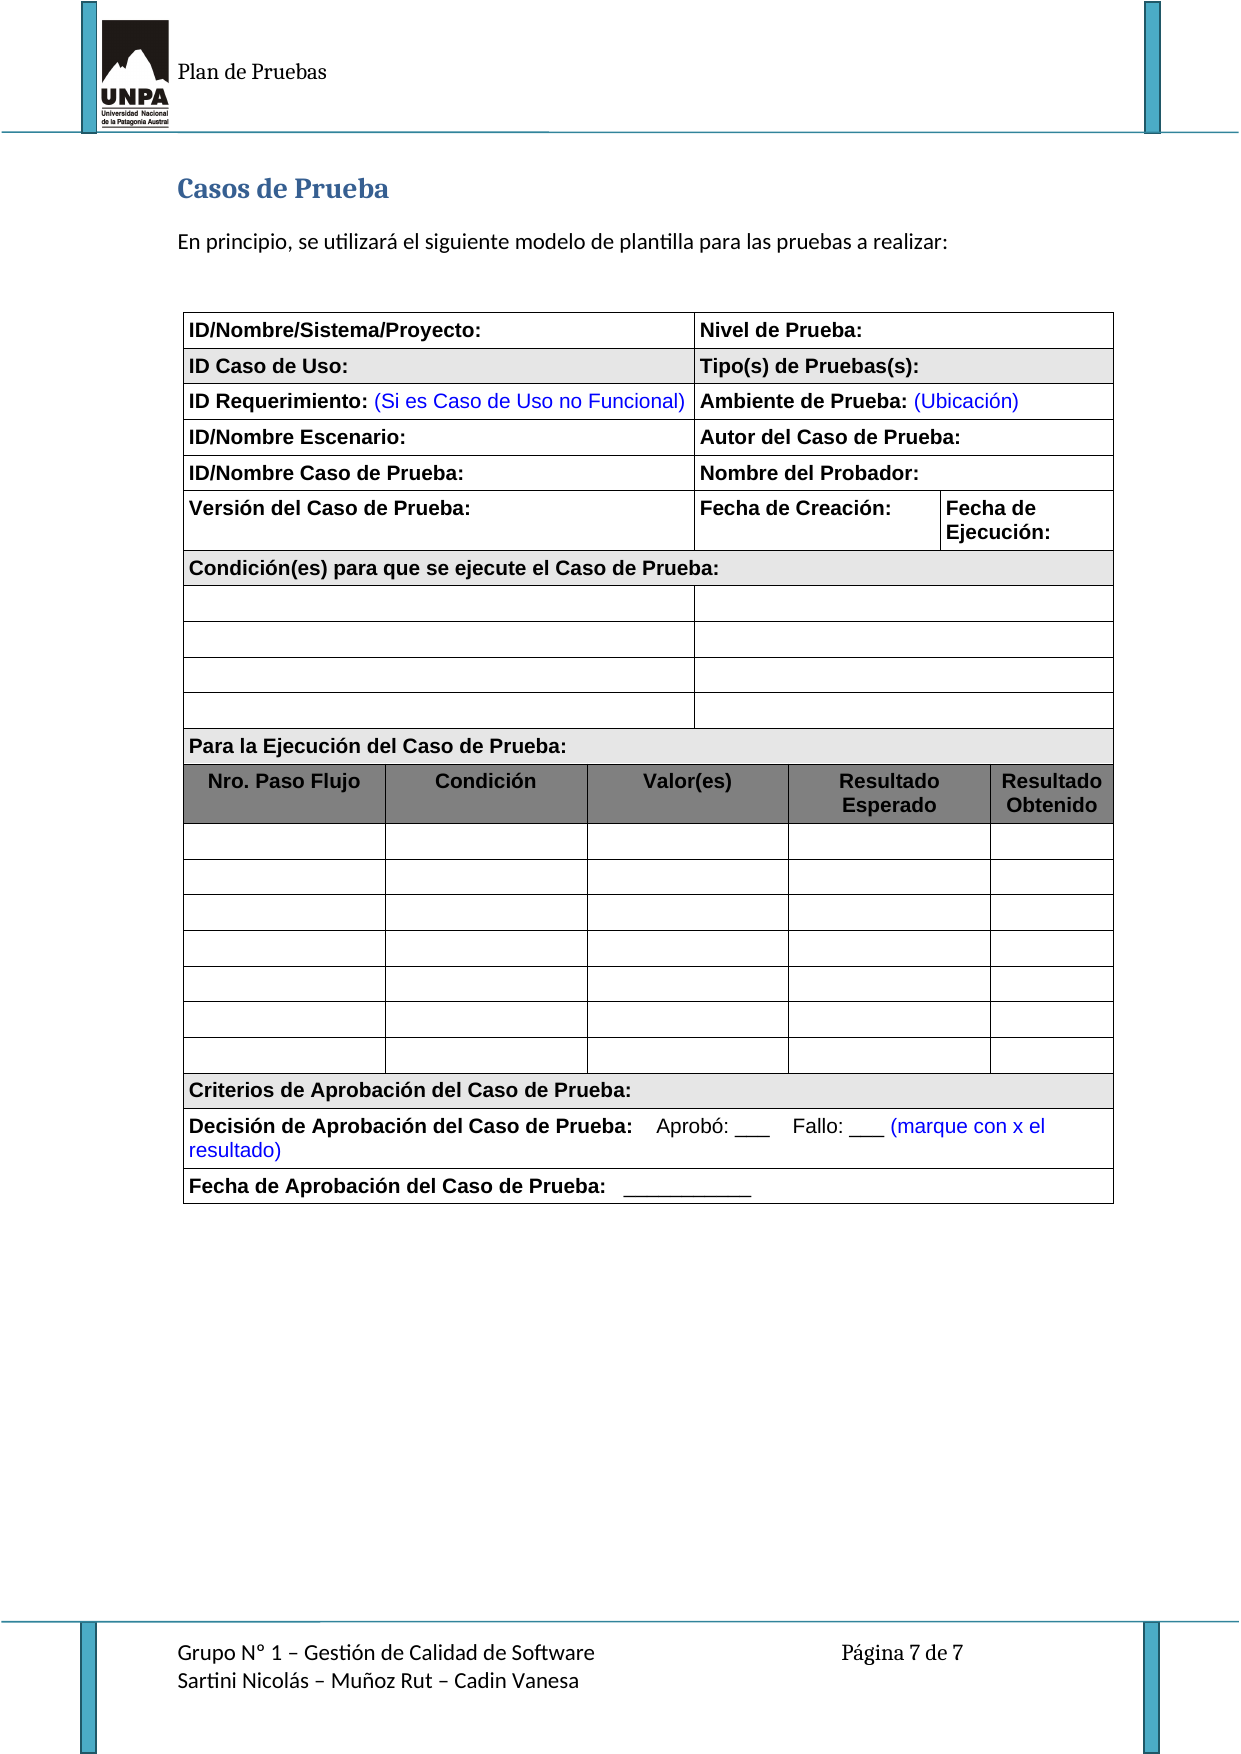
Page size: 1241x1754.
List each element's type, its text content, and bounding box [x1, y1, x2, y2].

table_cell [695, 693, 1113, 728]
table_cell [386, 1002, 587, 1037]
table_cell [184, 967, 385, 1001]
table_cell [386, 824, 587, 859]
table_cell [386, 1038, 587, 1072]
table_cell [991, 895, 1113, 930]
table_cell Nro. Paso Flujo [184, 765, 385, 823]
table_cell Resultado Esperado [789, 765, 990, 823]
table_cell [588, 860, 788, 894]
table_cell [991, 931, 1113, 966]
table_cell Valor(es) [588, 765, 788, 823]
table_header ID/Nombre/Sistema/Proyecto: [184, 313, 694, 348]
table_cell [386, 895, 587, 930]
table_cell [789, 1038, 990, 1072]
table_cell [588, 824, 788, 859]
table_cell Tipo(s) de Pruebas(s): [695, 349, 1113, 383]
table_cell [184, 1002, 385, 1037]
table_cell [184, 658, 694, 692]
table_cell [184, 824, 385, 859]
table_cell ID Caso de Uso: [184, 349, 694, 383]
table_cell [588, 967, 788, 1001]
text En principio, se utilizará el siguiente modelo de plantilla para las pruebas a realizar: [177, 227, 1063, 255]
table_cell [789, 824, 990, 859]
picture [100, 18, 170, 129]
table_cell Versión del Caso de Prueba: [184, 491, 694, 550]
table_cell Nombre del Probador: [695, 456, 1113, 490]
table_cell [991, 1038, 1113, 1072]
table_cell [991, 967, 1113, 1001]
table_cell [588, 1002, 788, 1037]
table_cell Condición [386, 765, 587, 823]
table_cell [184, 622, 694, 657]
table_cell [588, 895, 788, 930]
table_cell [789, 860, 990, 894]
table_cell Fecha de Aprobación del Caso de Prueba: ___________ [184, 1169, 1113, 1203]
table_cell ID/Nombre Escenario: [184, 420, 694, 454]
table_cell [386, 931, 587, 966]
table_cell Para la Ejecución del Caso de Prueba: [184, 729, 1113, 763]
table_cell [184, 693, 694, 728]
table_cell [695, 586, 1113, 621]
table_cell [184, 1038, 385, 1072]
table_cell [991, 860, 1113, 894]
table_cell Autor del Caso de Prueba: [695, 420, 1113, 454]
table_cell Condición(es) para que se ejecute el Caso de Prueba: [184, 551, 1113, 585]
table_cell Criterios de Aprobación del Caso de Prueba: [184, 1074, 1113, 1108]
table_cell [386, 967, 587, 1001]
table_cell [184, 895, 385, 930]
table_cell [991, 824, 1113, 859]
table_cell [789, 1002, 990, 1037]
table_cell ID/Nombre Caso de Prueba: [184, 456, 694, 490]
table_header Nivel de Prueba: [695, 313, 1113, 348]
table_cell [789, 967, 990, 1001]
table_cell [588, 931, 788, 966]
table_cell Ambiente de Prueba: (Ubicación) [695, 384, 1113, 419]
table_cell [695, 622, 1113, 657]
table_cell [184, 931, 385, 966]
table_cell [789, 895, 990, 930]
table_cell [789, 931, 990, 966]
text Casos de Prueba [177, 172, 1063, 206]
table_cell [386, 860, 587, 894]
table_cell [184, 586, 694, 621]
table_cell Fecha de Ejecución: [941, 491, 1113, 550]
table_cell [695, 658, 1113, 692]
table_cell ID Requerimiento: (Si es Caso de Uso no Funcional) [184, 384, 694, 419]
table_cell Decisión de Aprobación del Caso de Prueba: Aprobó: ___ Fallo: ___ (marque con x el resultado) [184, 1109, 1113, 1168]
table_cell [991, 1002, 1113, 1037]
table_cell Resultado Obtenido [991, 765, 1113, 823]
table_cell Fecha de Creación: [695, 491, 940, 550]
table_cell [588, 1038, 788, 1072]
table_cell [184, 860, 385, 894]
